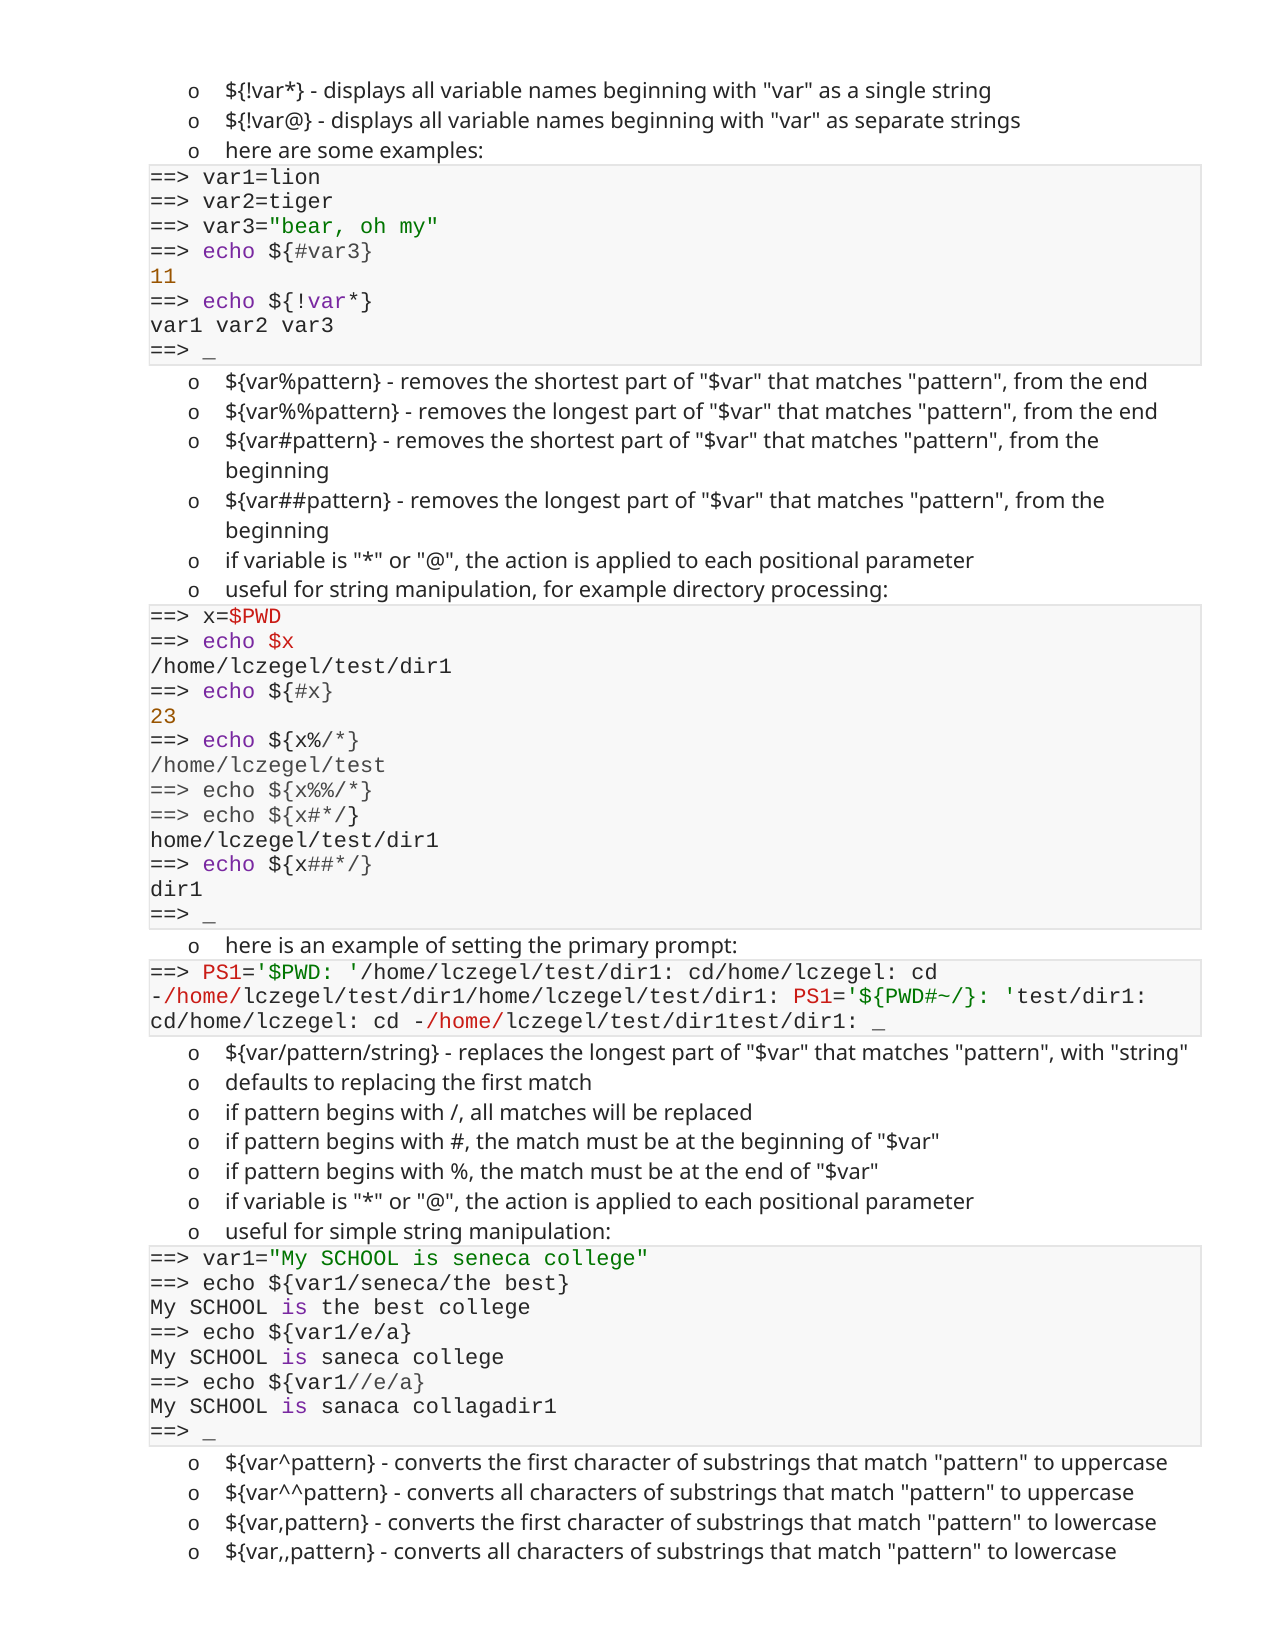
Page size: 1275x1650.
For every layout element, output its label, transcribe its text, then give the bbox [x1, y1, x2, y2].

text ==> var3="bear, oh my" [150, 214, 1200, 239]
text ﻿var1 var2 var3 [150, 313, 1200, 338]
list if variable is "*" or "@", the action is applied to each positional parameter [187, 544, 1200, 574]
text ==> _ [150, 338, 1200, 364]
list ${var^^pattern} - converts all characters of substrings that match "pattern" to uppercase [187, 1477, 1200, 1506]
text ==> echo ${!var*} [150, 288, 1200, 313]
list here is an example of setting the primary prompt: [187, 930, 1200, 959]
text ﻿==> _ [150, 902, 1200, 928]
list ${var#pattern} - removes the shortest part of "$var" that matches "pattern", from the beginning [187, 425, 1200, 485]
text ==> var1=lion [150, 166, 1200, 189]
text ==> echo ${var1/e/a} [150, 1320, 1200, 1344]
text ﻿My SCHOOL is sanaca collagadir1 [150, 1394, 1200, 1419]
text ﻿dir1 [150, 877, 1200, 902]
text home/lczegel/test/dir1 [150, 827, 1200, 852]
text ==> var2=tiger [150, 189, 1200, 214]
list ${var/pattern/string} - replaces the longest part of "$var" that matches "pattern", with "string" [187, 1037, 1200, 1067]
list ${!var*} - displays all variable names beginning with "var" as a single string [187, 75, 1200, 105]
text /home/lczegel/tes﻿t [150, 753, 1200, 778]
list ${var%%pattern} - removes the longest part of "$var" that matches "pattern", from the end [187, 396, 1200, 425]
list if pattern begins with #, the match must be at the beginning of "$var" [187, 1126, 1200, 1156]
text ==> PS1='$PWD: '/home/lczegel/test/dir1: cd/home/lczegel: cd -/home/lczegel/test/dir1/home/lczegel/test/dir1: PS1='${PWD#~/}: 'test/dir1: cd/home/lczegel: cd -/home/lczegel/test/dir1test/dir1: _ [150, 961, 1200, 1035]
text ==> echo ${var1//e/a} [150, 1369, 1200, 1394]
list if variable is "*" or "@", the action is applied to each positional parameter [187, 1186, 1200, 1216]
list ${var,pattern} - converts the first character of substrings that match "pattern" to lowercase [187, 1506, 1200, 1536]
text ==> echo ${x%/*} [150, 728, 1200, 753]
text ==> x=$PWD [150, 606, 1200, 629]
list here are some examples: [187, 134, 1200, 164]
text ﻿==> _ [150, 1419, 1200, 1445]
text ==> var1="My SCHOOL is seneca college" [150, 1247, 1200, 1270]
text ==> echo ${x##*/} [150, 852, 1200, 877]
list useful for simple string manipulation: [187, 1216, 1200, 1245]
text My SCHOOL is the best college [150, 1295, 1200, 1320]
text ==> echo ${x#*/} [150, 802, 1200, 827]
text 11 [150, 263, 1200, 288]
text /home/lczegel/test/dir1 [150, 654, 1200, 678]
list if pattern begins with /, all matches will be replaced [187, 1096, 1200, 1126]
list ${var,,pattern} - converts all characters of substrings that match "pattern" to lowercase [187, 1536, 1200, 1566]
list defaults to replacing the first match [187, 1067, 1200, 1096]
list ${var%pattern} - removes the shortest part of "$var" that matches "pattern", from the end [187, 366, 1200, 396]
list ${!var@} - displays all variable names beginning with "var" as separate strings [187, 105, 1200, 134]
list if pattern begins with %, the match must be at the end of "$var" [187, 1156, 1200, 1186]
text My SCHOOL is saneca college [150, 1344, 1200, 1369]
list ${var##pattern} - removes the longest part of "$var" that matches "pattern", from the beginning [187, 485, 1200, 544]
text ﻿==> echo ${var1/seneca/the best} [150, 1270, 1200, 1295]
text ﻿==> echo ${x%%/*} [150, 778, 1200, 802]
text ﻿==> echo $x [150, 629, 1200, 654]
text ==> echo ${#x} [150, 678, 1200, 703]
list useful for string manipulation, for example directory processing: [187, 574, 1200, 604]
text ==> echo ${#var3} [150, 239, 1200, 263]
list ${var^pattern} - converts the first character of substrings that match "pattern" to uppercase [187, 1447, 1200, 1477]
text 23 [150, 703, 1200, 728]
